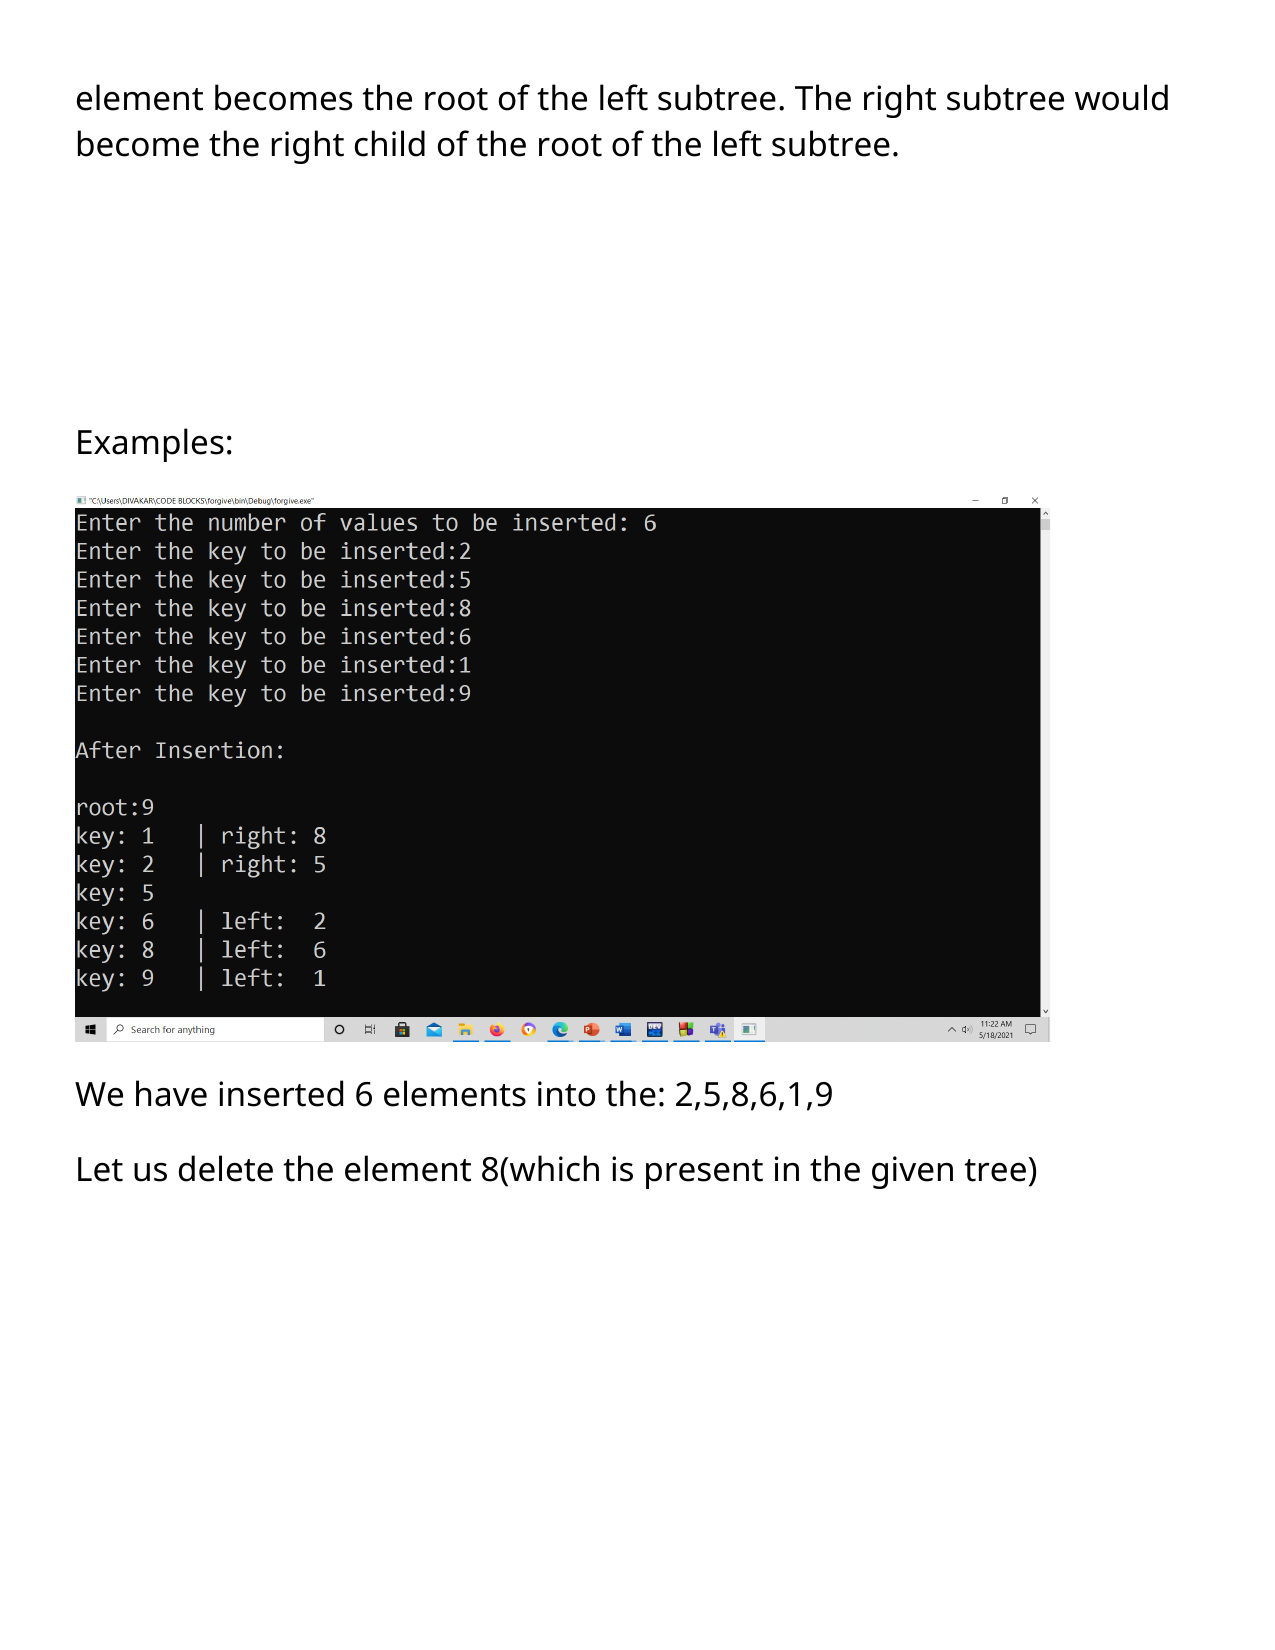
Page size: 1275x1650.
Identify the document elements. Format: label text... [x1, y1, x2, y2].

picture [75, 493, 1050, 1042]
text We have inserted 6 elements into the: 2,5,8,6,1,9 [75, 1071, 1200, 1116]
text Examples: [75, 419, 1200, 464]
text Let us delete the element 8(which is present in the given tree) [75, 1146, 1200, 1191]
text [75, 75, 1200, 166]
